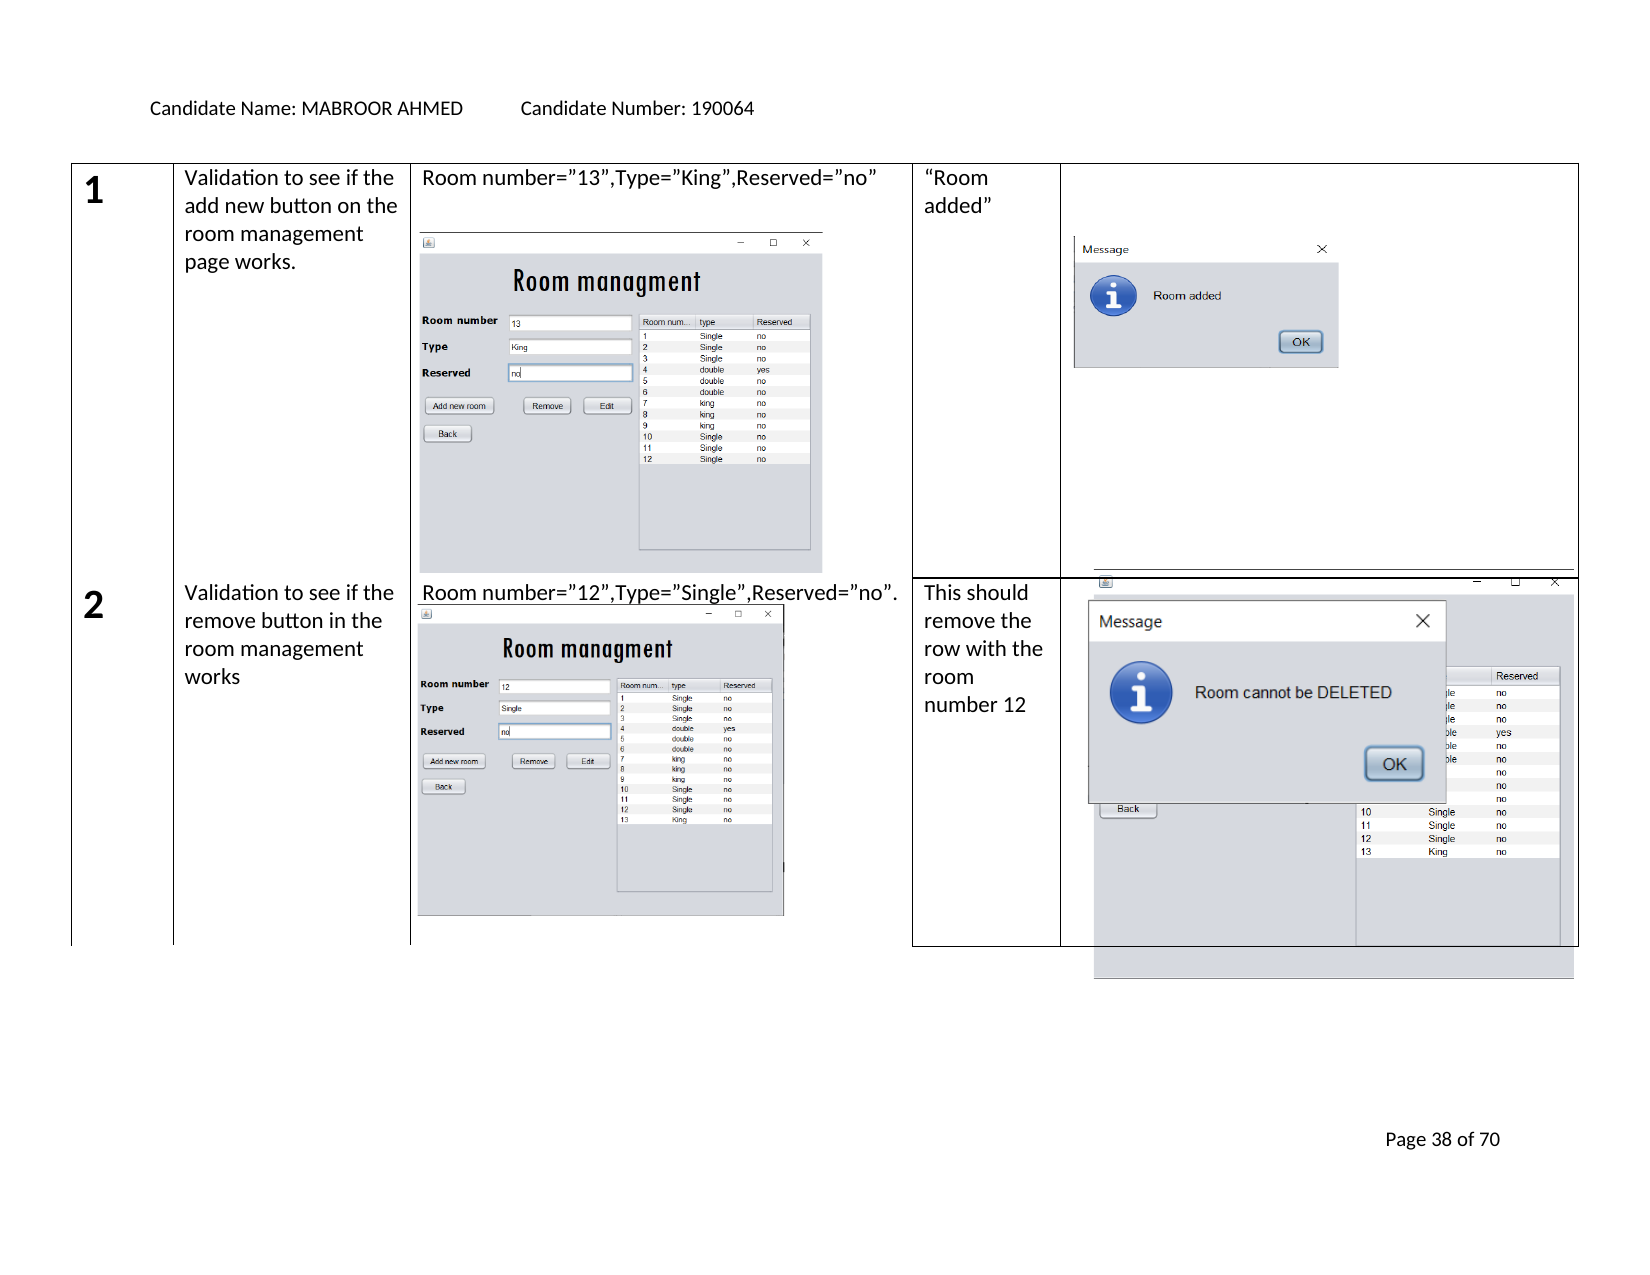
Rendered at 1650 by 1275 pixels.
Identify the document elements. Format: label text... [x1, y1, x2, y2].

table_cell Room number=”13”,Type=”King”,Reserved=”no” [411, 164, 912, 577]
table_cell [1061, 579, 1578, 946]
table_cell [1061, 164, 1578, 577]
picture [1093, 947, 1574, 979]
table_cell “Room added” [913, 164, 1060, 577]
table_cell Validation to see if the add new button on the room management page works. [174, 164, 410, 577]
table_cell This should remove the row with the room number 12 [913, 579, 1060, 946]
table_cell 2 [72, 577, 173, 946]
picture [419, 232, 823, 573]
table_cell 1 [72, 164, 173, 577]
picture [1073, 236, 1339, 368]
table_cell Room number=”12”,Type=”Single”,Reserved=”no”. [411, 577, 912, 946]
table_cell Validation to see if the remove button in the room management works [173, 577, 411, 946]
